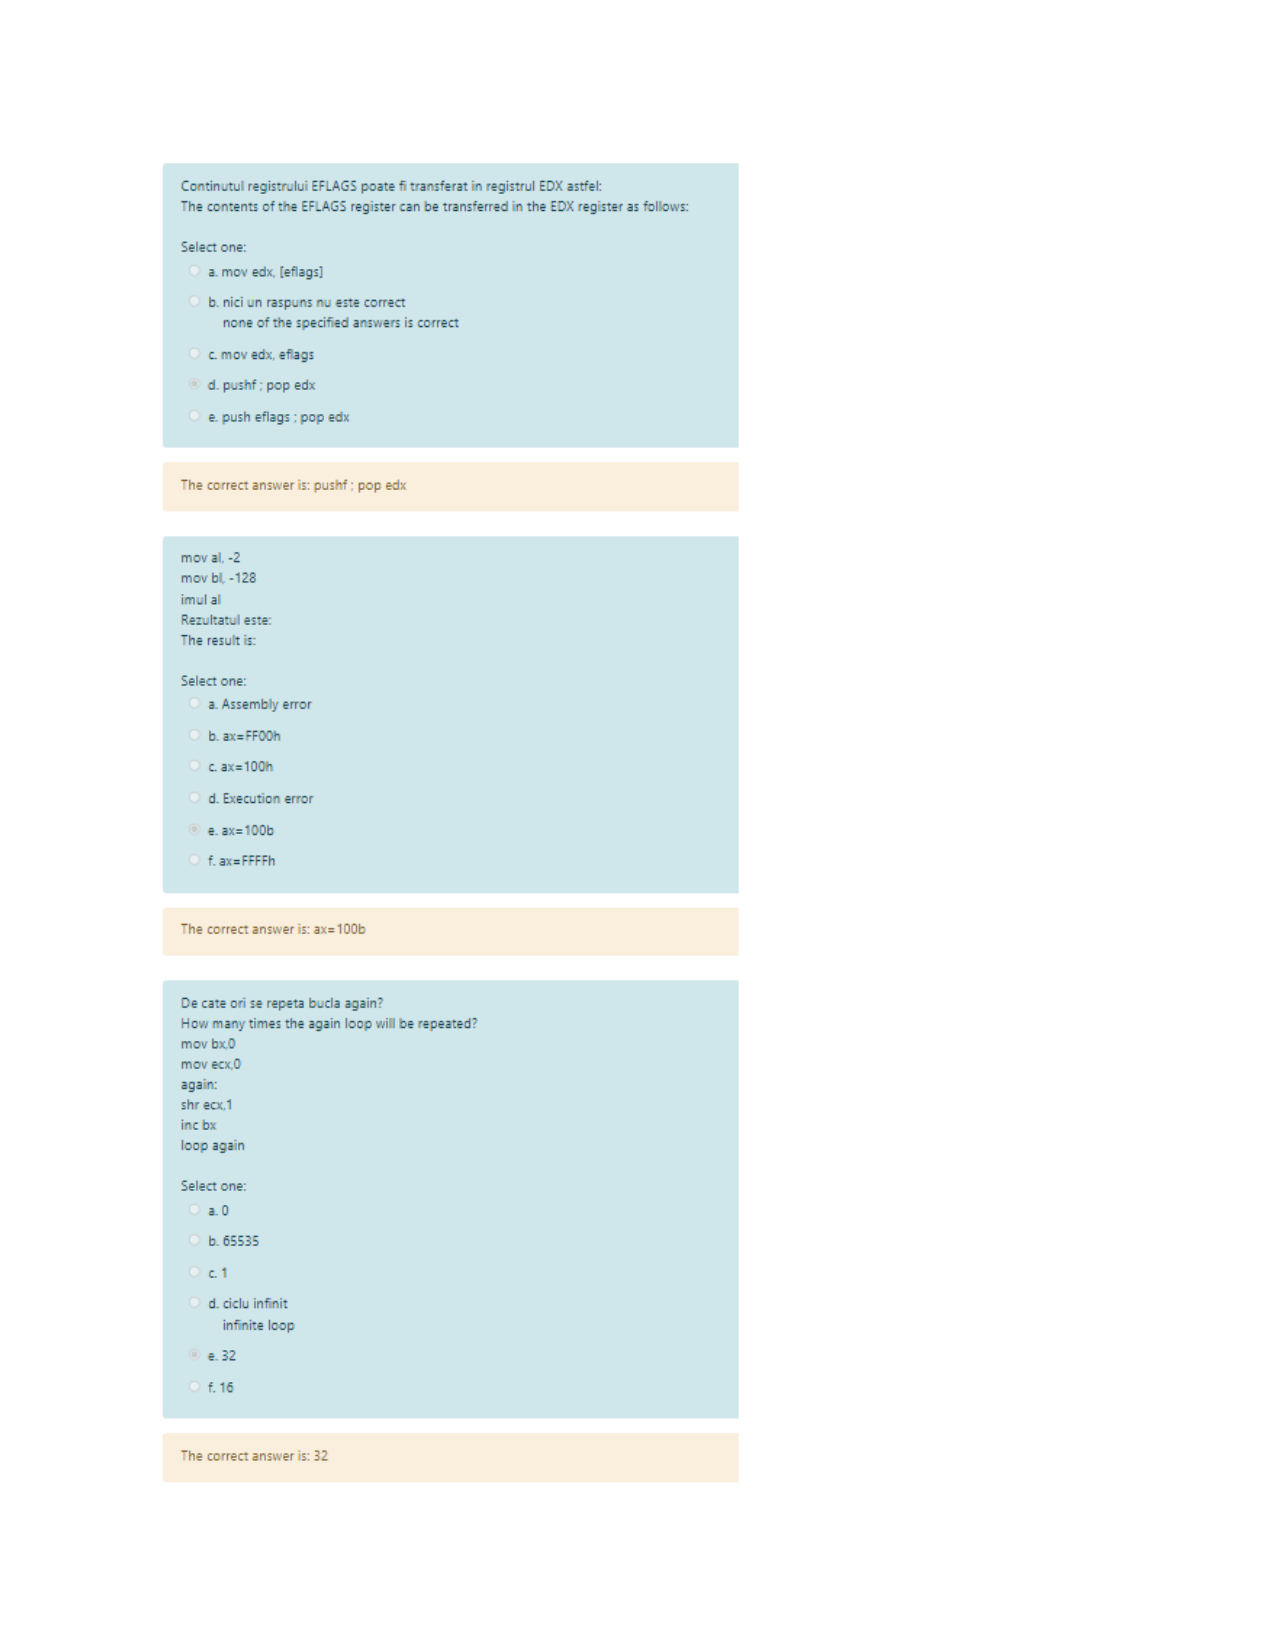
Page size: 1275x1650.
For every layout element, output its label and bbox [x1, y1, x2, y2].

picture [150, 150, 739, 1500]
